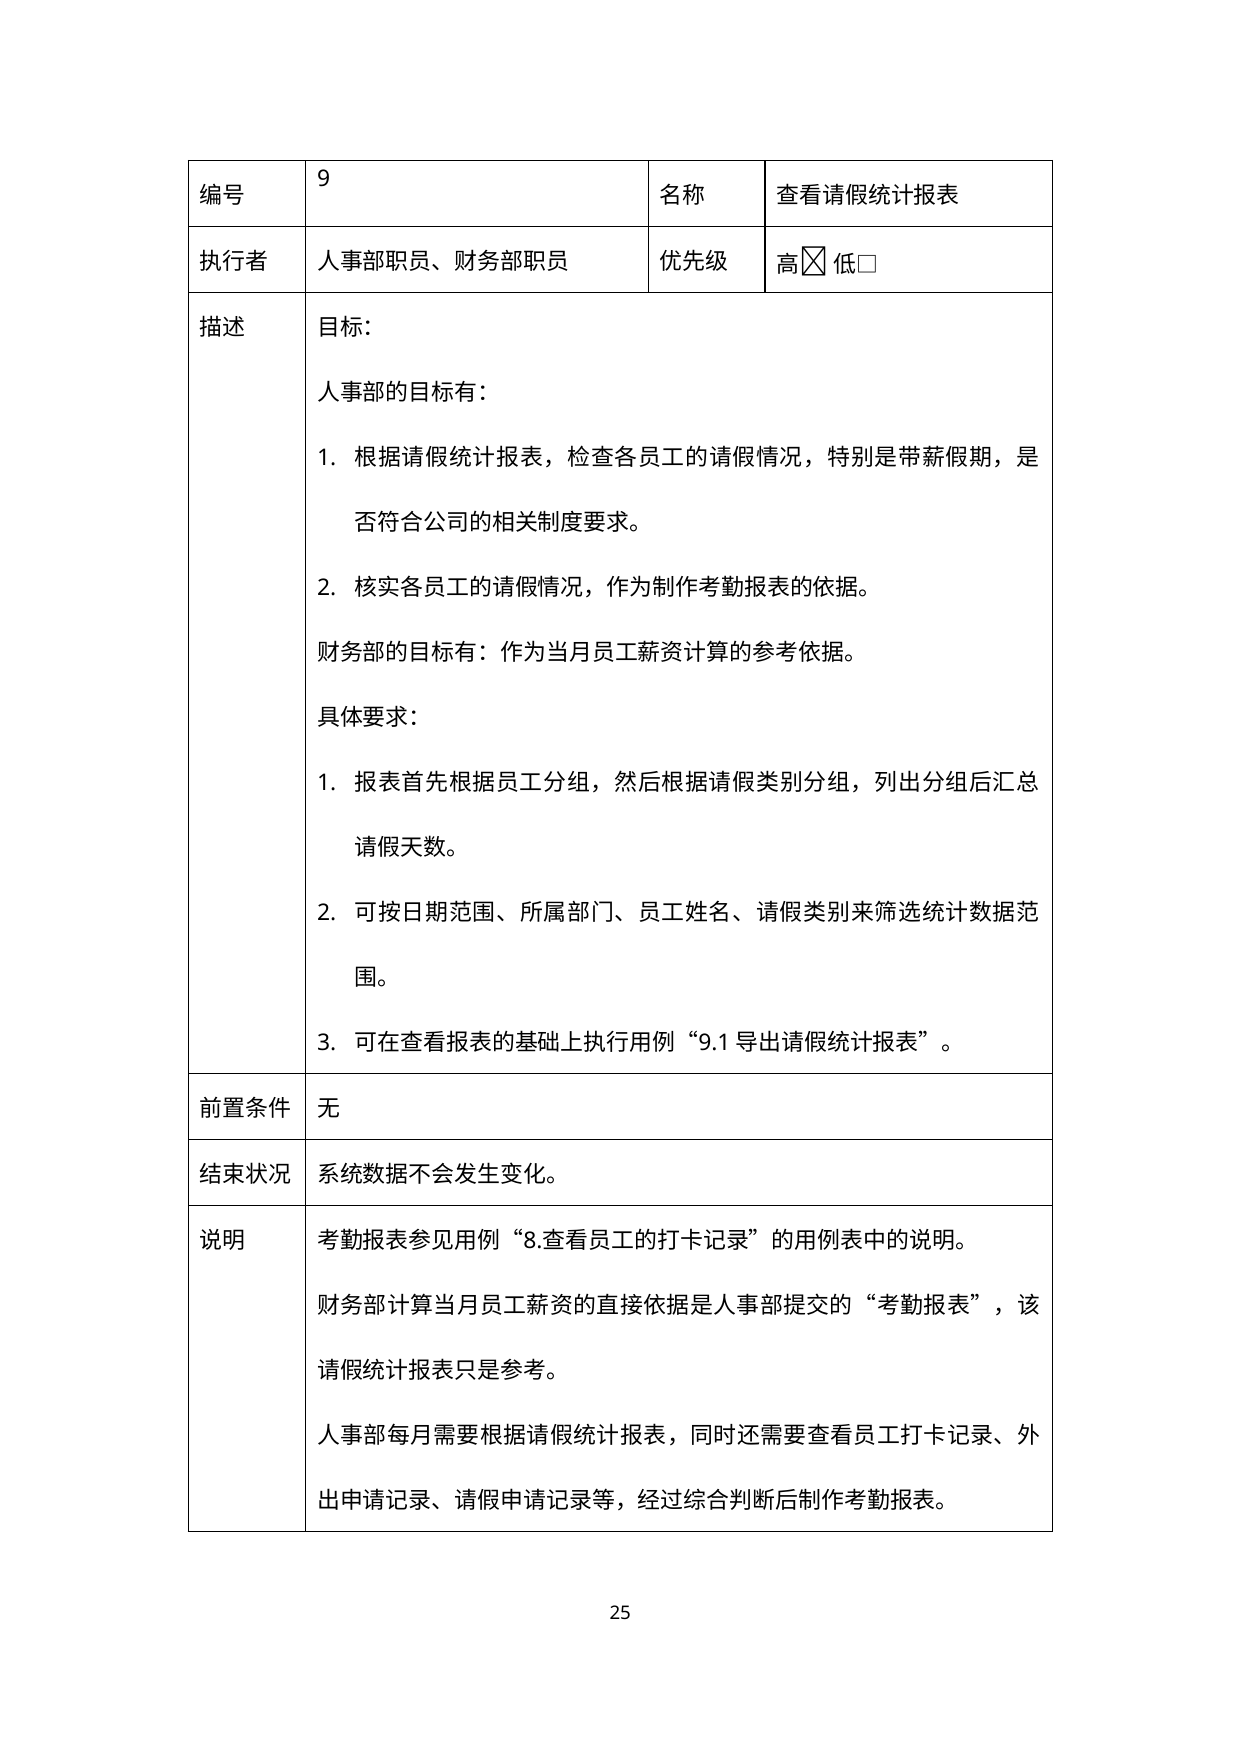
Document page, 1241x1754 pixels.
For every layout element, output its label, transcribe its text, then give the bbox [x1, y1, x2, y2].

table_cell 无 [306, 1074, 1052, 1139]
table_cell 结束状况 [189, 1140, 305, 1205]
table_cell 高 低□ [766, 227, 1052, 292]
table_cell 目标： 人事部的目标有： 根据请假统计报表，检查各员工的请假情况，特别是带薪假期，是否符合公司的相关制度要求。 核实各员工的请假情况，作为制作考勤报表的依据。 财务部的目标有：作为当月员工薪资计算的参考依据。 具体要求： 报表首先根据员工分组，然后根据请假类别分组，列出分组后汇总请假天数。 可按日期范围、所属部门、员工姓名、请假类别来筛选统计数据范围。 可在查看报表的基础上执行用例“9.1导出请假统计报表”。 [306, 293, 1052, 1073]
table_header 名称 [649, 161, 764, 226]
table_header 编号 [189, 161, 305, 226]
table_cell 前置条件 [189, 1074, 305, 1139]
table_cell 优先级 [649, 227, 764, 292]
table_cell 说明 [189, 1206, 305, 1531]
table_cell 系统数据不会发生变化。 [306, 1140, 1052, 1205]
table_header 9 [306, 161, 648, 226]
table_cell 考勤报表参见用例“8.查看员工的打卡记录”的用例表中的说明。 财务部计算当月员工薪资的直接依据是人事部提交的“考勤报表”，该请假统计报表只是参考。 人事部每月需要根据请假统计报表，同时还需要查看员工打卡记录、外出申请记录、请假申请记录等，经过综合判断后制作考勤报表。 [306, 1206, 1052, 1531]
table_header 查看请假统计报表 [766, 161, 1052, 226]
table_cell 人事部职员、财务部职员 [306, 227, 648, 292]
table_cell 描述 [189, 293, 305, 1073]
table_cell 执行者 [189, 227, 305, 292]
